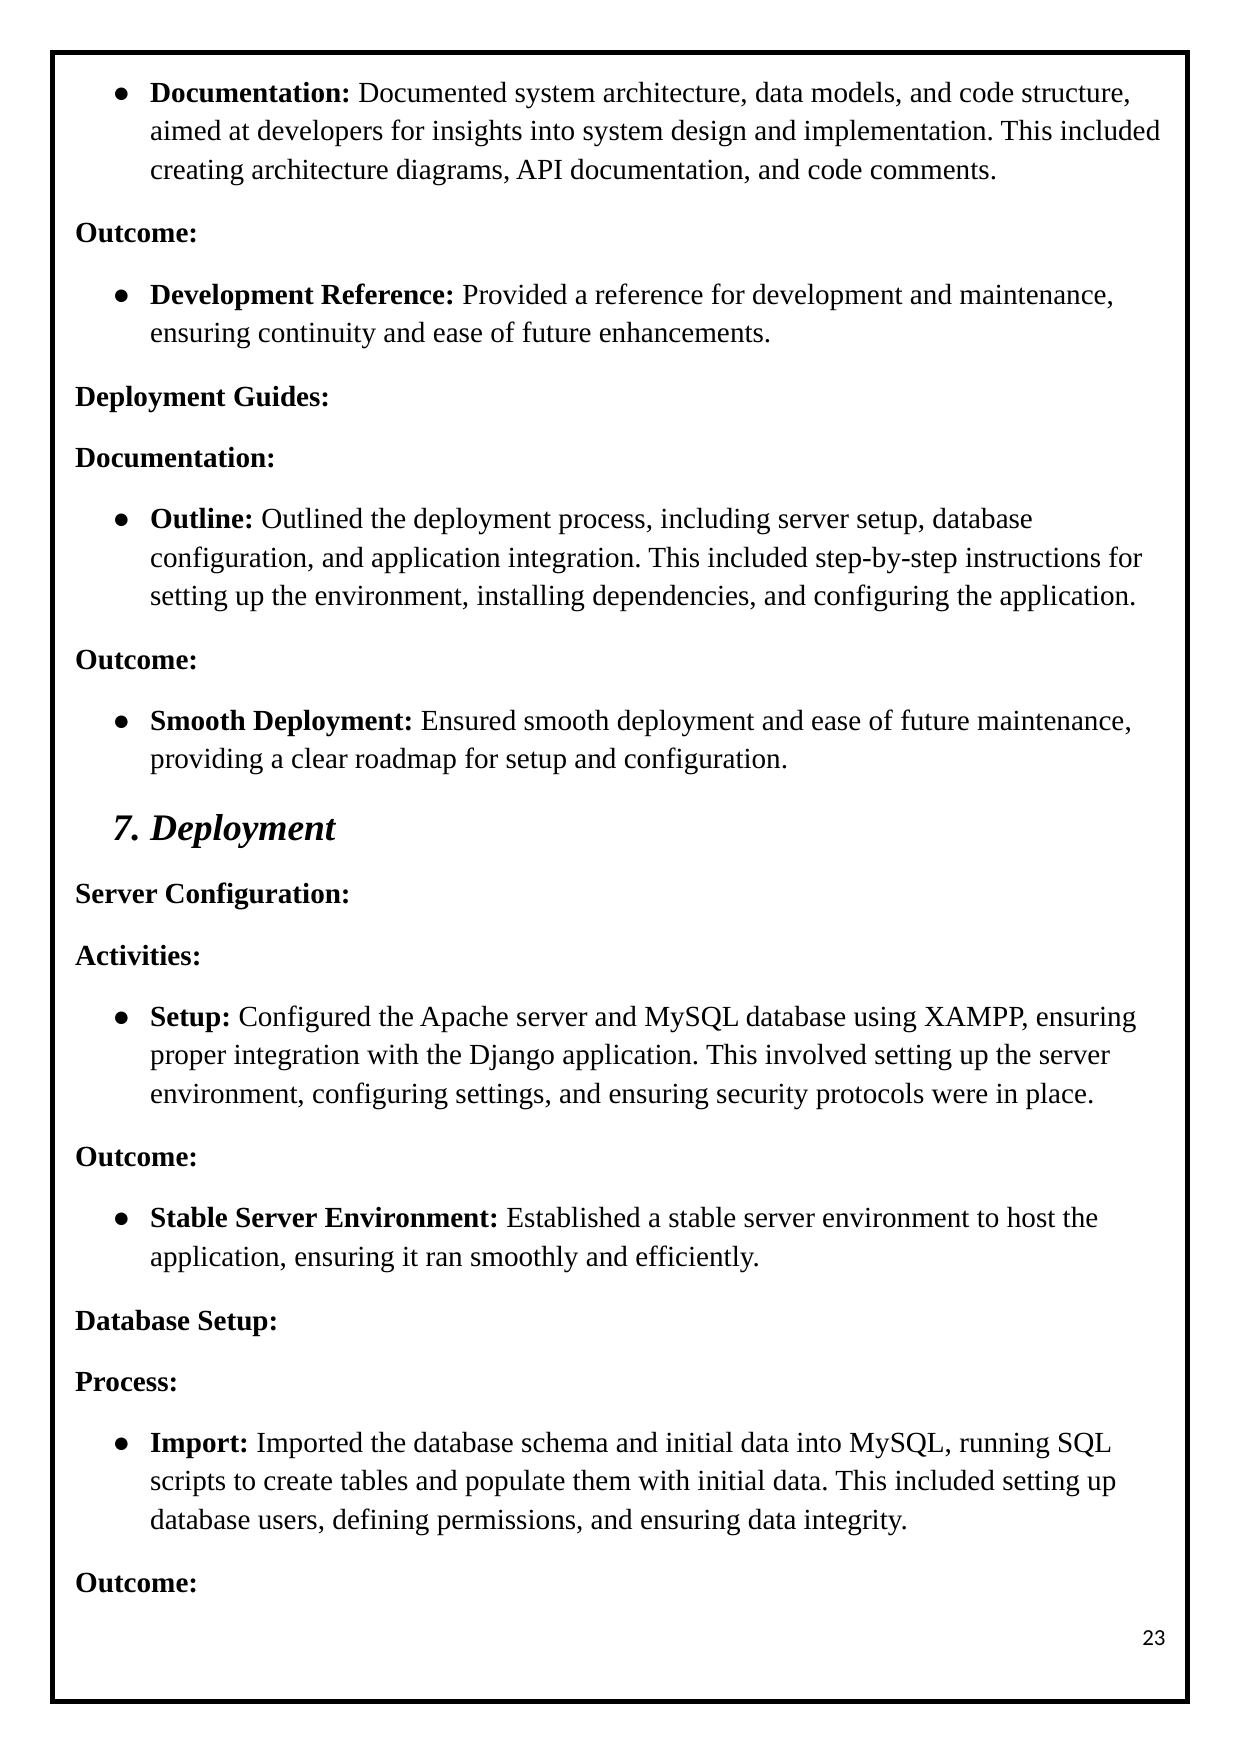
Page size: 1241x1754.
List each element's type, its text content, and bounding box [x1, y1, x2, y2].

text Outcome: [75, 1139, 1165, 1173]
text Outcome: [75, 642, 1165, 675]
text Server Configuration: [75, 877, 1165, 910]
list Documentation: Documented system architecture, data models, and code structure, aimed at developers for insights into system design and implementation. This included creating architecture diagrams, API documentation, and code comments. [112, 75, 1165, 186]
list Smooth Deployment: Ensured smooth deployment and ease of future maintenance, providing a clear roadmap for setup and configuration. [112, 703, 1165, 775]
list Development Reference: Provided a reference for development and maintenance, ensuring continuity and ease of future enhancements. [112, 277, 1165, 349]
list Stable Server Environment: Established a stable server environment to host the application, ensuring it ran smoothly and efficiently. [112, 1201, 1165, 1273]
subtitle 7. Deployment [112, 805, 1165, 848]
text Outcome: [75, 1566, 1165, 1599]
list Setup: Configured the Apache server and MySQL database using XAMPP, ensuring proper integration with the Django application. This involved setting up the server environment, configuring settings, and ensuring security protocols were in place. [112, 999, 1165, 1109]
text Activities: [75, 938, 1165, 971]
list Outline: Outlined the deployment process, including server setup, database configuration, and application integration. This included step-by-step instructions for setting up the environment, installing dependencies, and configuring the application. [112, 501, 1165, 612]
text Deployment Guides: [75, 379, 1165, 412]
text Process: [75, 1364, 1165, 1397]
text Documentation: [75, 440, 1165, 473]
list Import: Imported the database schema and initial data into MySQL, running SQL scripts to create tables and populate them with initial data. This included setting up database users, defining permissions, and ensuring data integrity. [112, 1425, 1165, 1536]
text Outcome: [75, 216, 1165, 249]
text Database Setup: [75, 1303, 1165, 1336]
